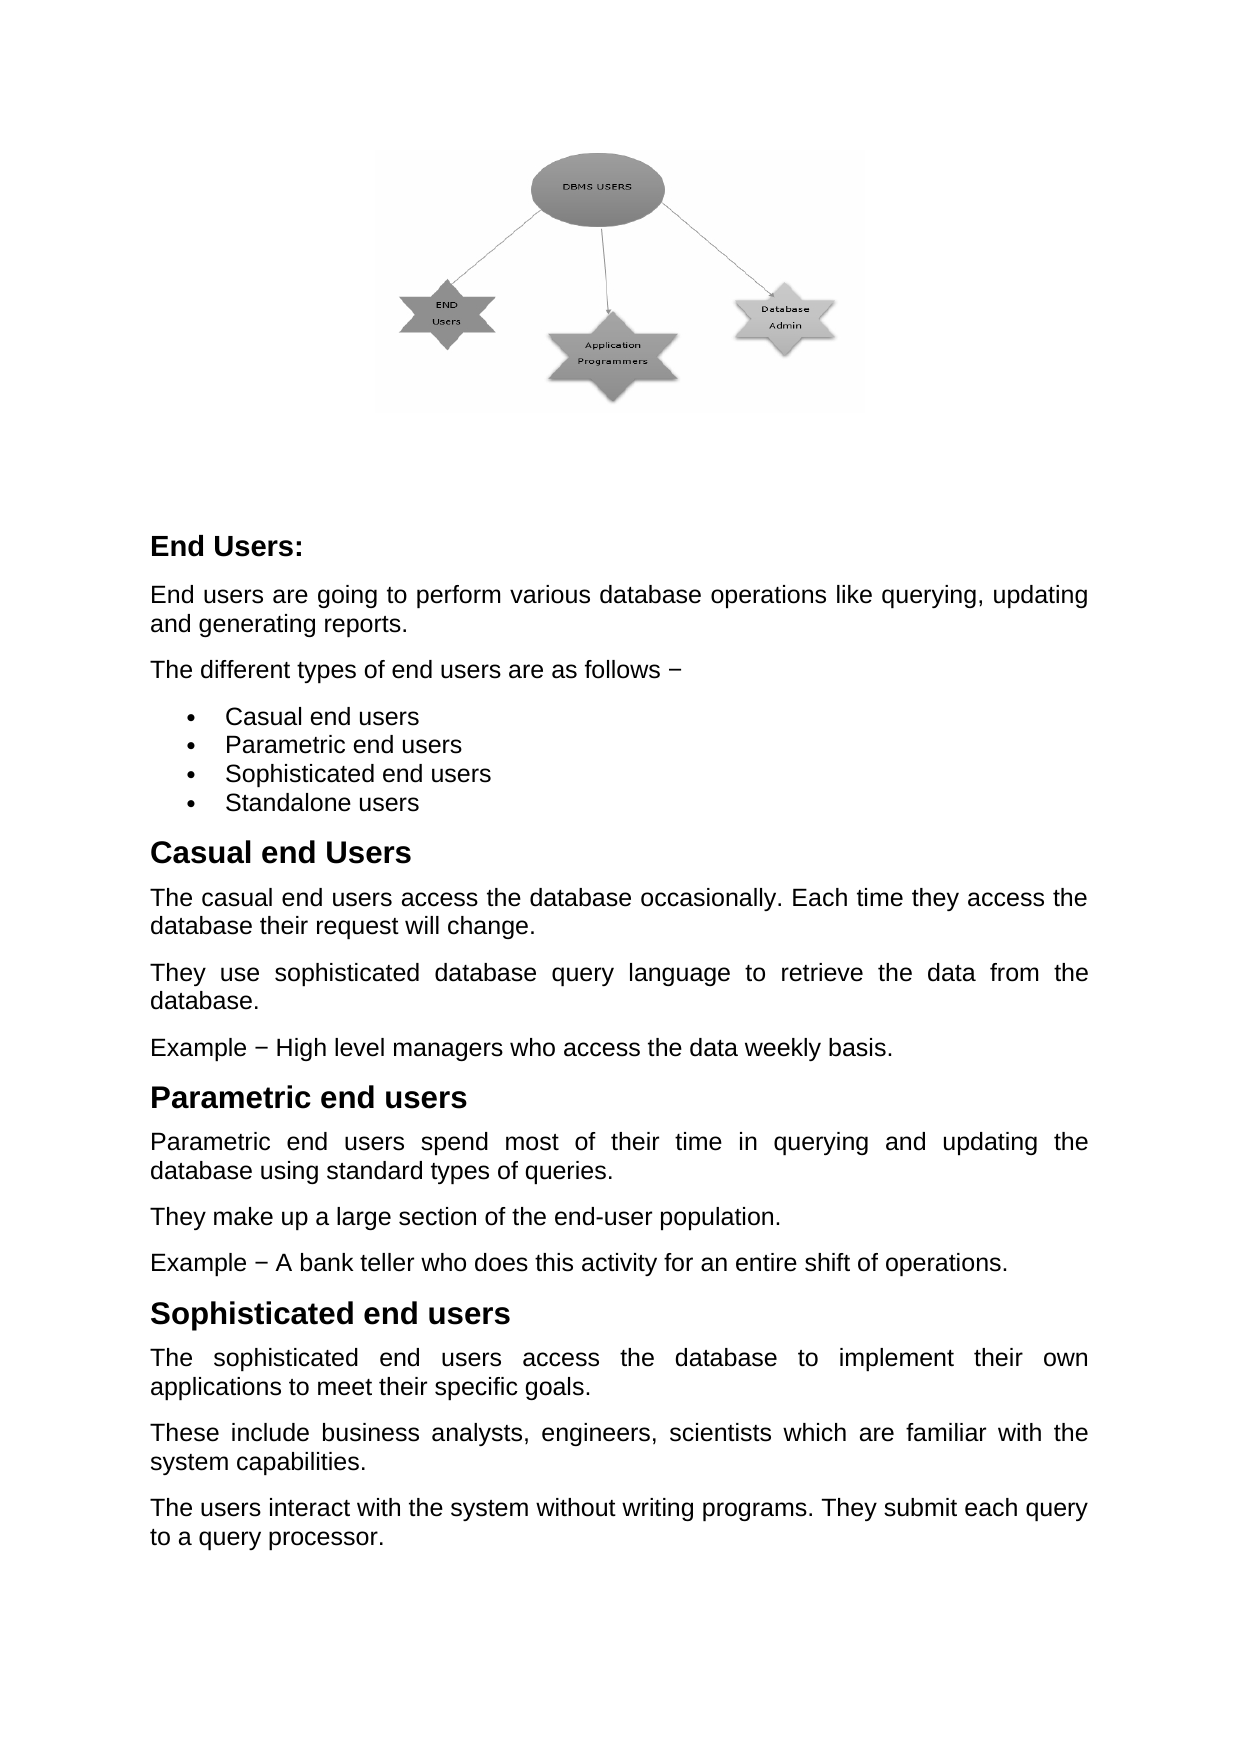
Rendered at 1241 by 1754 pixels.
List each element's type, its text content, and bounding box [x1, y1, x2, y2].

text Example − High level managers who access the data weekly basis. [150, 1032, 1090, 1061]
text End users are going to perform various database operations like querying, updating and generating reports. [150, 580, 1090, 638]
subtitle Sophisticated end users [150, 1295, 1090, 1331]
text They use sophisticated database query language to retrieve the data from the database. [150, 957, 1090, 1015]
text The users interact with the system without writing programs. They submit each query to a query processor. [150, 1493, 1090, 1551]
subtitle Casual end Users [150, 834, 1090, 870]
text The casual end users access the database occasionally. Each time they access the database their request will change. [150, 882, 1090, 940]
list Casual end users [187, 702, 1090, 730]
text Parametric end users spend most of their time in querying and updating the database using standard types of queries. [150, 1127, 1090, 1185]
text End Users: [150, 529, 1090, 563]
text The sophisticated end users access the database to implement their own applications to meet their specific goals. [150, 1343, 1090, 1401]
text These include business analysts, engineers, scientists which are familiar with the system capabilities. [150, 1418, 1090, 1476]
text The different types of end users are as follows − [150, 655, 1090, 684]
text They make up a large section of the end-user population. [150, 1202, 1090, 1231]
picture [375, 150, 865, 413]
subtitle Parametric end users [150, 1079, 1090, 1115]
text Example − A bank teller who does this activity for an entire shift of operations. [150, 1248, 1090, 1277]
list Standalone users [187, 788, 1090, 817]
list Sophisticated end users [187, 759, 1090, 788]
list Parametric end users [187, 730, 1090, 759]
